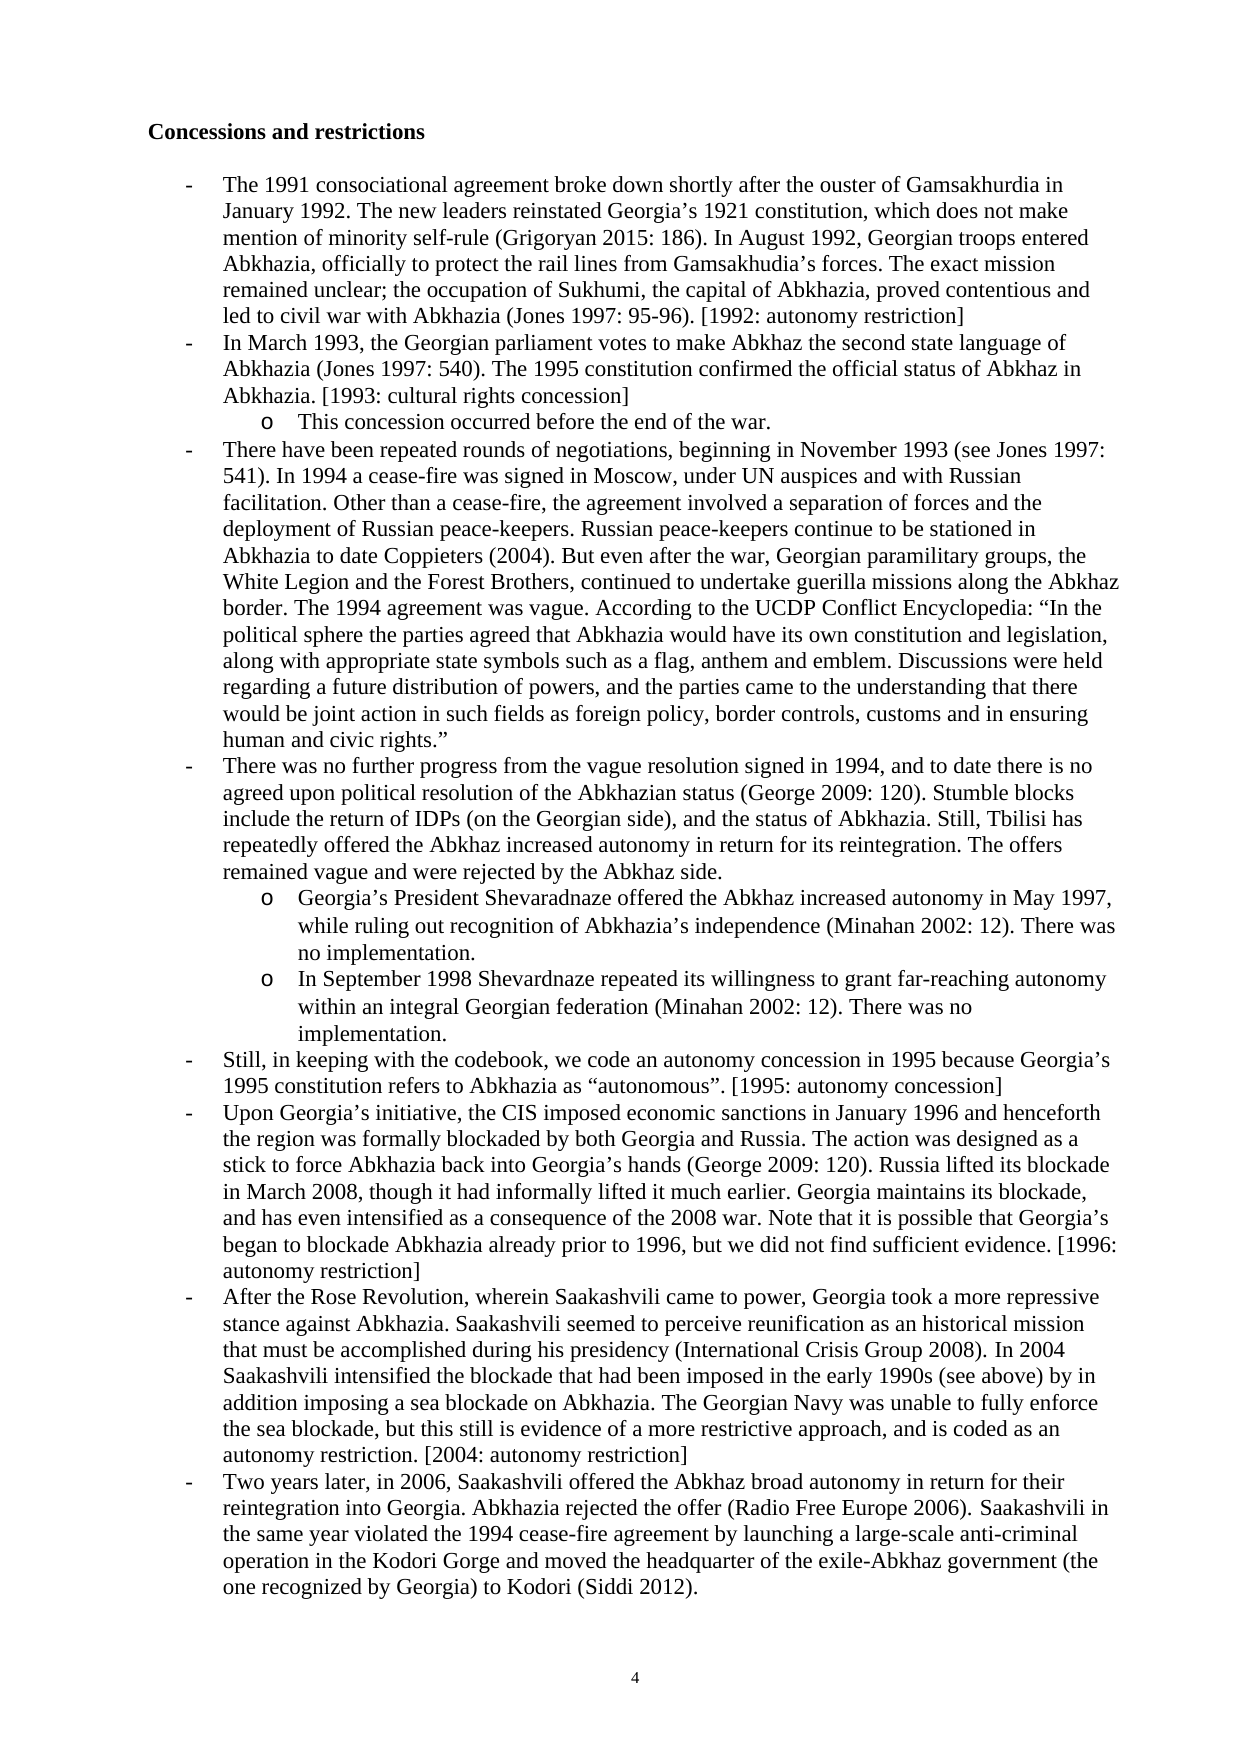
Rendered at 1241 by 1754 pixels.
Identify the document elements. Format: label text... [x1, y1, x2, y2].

list Upon Georgia’s initiative, the CIS imposed economic sanctions in January 1996 and henceforth the region was formally blockaded by both Georgia and Russia. The action was designed as a stick to force Abkhazia back into Georgia’s hands (George 2009: 120). Russia lifted its blockade in March 2008, though it had informally lifted it much earlier. Georgia maintains its blockade, and has even intensified as a consequence of the 2008 war. Note that it is possible that Georgia’s began to blockade Abkhazia already prior to 1996, but we did not find sufficient evidence. [1996: autonomy restriction] [185, 1099, 1122, 1283]
list After the Rose Revolution, wherein Saakashvili came to power, Georgia took a more repressive stance against Abkhazia. Saakashvili seemed to perceive reunification as an historical mission that must be accomplished during his presidency (International Crisis Group 2008). In 2004 Saakashvili intensified the blockade that had been imposed in the early 1990s (see above) by in addition imposing a sea blockade on Abkhazia. The Georgian Navy was unable to fully enforce the sea blockade, but this still is evidence of a more restrictive approach, and is coded as an autonomy restriction. [2004: autonomy restriction] [185, 1283, 1122, 1468]
list In March 1993, the Georgian parliament votes to make Abkhaz the second state language of Abkhazia (Jones 1997: 540). The 1995 constitution confirmed the official status of Abkhaz in Abkhazia. [1993: cultural rights concession] [185, 329, 1122, 408]
list There have been repeated rounds of negotiations, beginning in November 1993 (see Jones 1997: 541). In 1994 a cease-fire was signed in Moscow, under UN auspices and with Russian facilitation. Other than a cease-fire, the agreement involved a separation of forces and the deployment of Russian peace-keepers. Russian peace-keepers continue to be stationed in Abkhazia to date Coppieters (2004). But even after the war, Georgian paramilitary groups, the White Legion and the Forest Brothers, continued to undertake guerilla missions along the Abkhaz border. The 1994 agreement was vague. According to the UCDP Conflict Encyclopedia: “In the political sphere the parties agreed that Abkhazia would have its own constitution and legislation, along with appropriate state symbols such as a flag, anthem and emblem. Discussions were held regarding a future distribution of powers, and the parties came to the understanding that there would be joint action in such fields as foreign policy, border controls, customs and in ensuring human and civic rights.” [185, 436, 1122, 752]
list Georgia’s President Shevaradnaze offered the Abkhaz increased autonomy in May 1997, while ruling out recognition of Abkhazia’s independence (Minahan 2002: 12). There was no implementation. [260, 884, 1122, 965]
list Two years later, in 2006, Saakashvili offered the Abkhaz broad autonomy in return for their reintegration into Georgia. Abkhazia rejected the offer (Radio Free Europe 2006). Saakashvili in the same year violated the 1994 cease-fire agreement by launching a large-scale anti-criminal operation in the Kodori Gorge and moved the headquarter of the exile-Abkhaz government (the one recognized by Georgia) to Kodori (Siddi 2012). [185, 1468, 1122, 1599]
list In September 1998 Shevardnaze repeated its willingness to grant far-reaching autonomy within an integral Georgian federation (Minahan 2002: 12). There was no implementation. [260, 965, 1122, 1046]
list Still, in keeping with the codebook, we code an autonomy concession in 1995 because Georgia’s 1995 constitution refers to Abkhazia as “autonomous”. [1995: autonomy concession] [185, 1046, 1122, 1099]
list There was no further progress from the vague resolution signed in 1994, and to date there is no agreed upon political resolution of the Abkhazian status (George 2009: 120). Stumble blocks include the return of IDPs (on the Georgian side), and the status of Abkhazia. Still, Tbilisi has repeatedly offered the Abkhaz increased autonomy in return for its reintegration. The offers remained vague and were rejected by the Abkhaz side. [185, 752, 1122, 884]
list The 1991 consociational agreement broke down shortly after the ouster of Gamsakhurdia in January 1992. The new leaders reinstated Georgia’s 1921 constitution, which does not make mention of minority self-rule (Grigoryan 2015: 186). In August 1992, Georgian troops entered Abkhazia, officially to protect the rail lines from Gamsakhudia’s forces. The exact mission remained unclear; the occupation of Sukhumi, the capital of Abkhazia, proved contentious and led to civil war with Abkhazia (Jones 1997: 95-96). [1992: autonomy restriction] [185, 171, 1122, 329]
text Concessions and restrictions [148, 118, 1122, 144]
list This concession occurred before the end of the war. [260, 408, 1122, 436]
